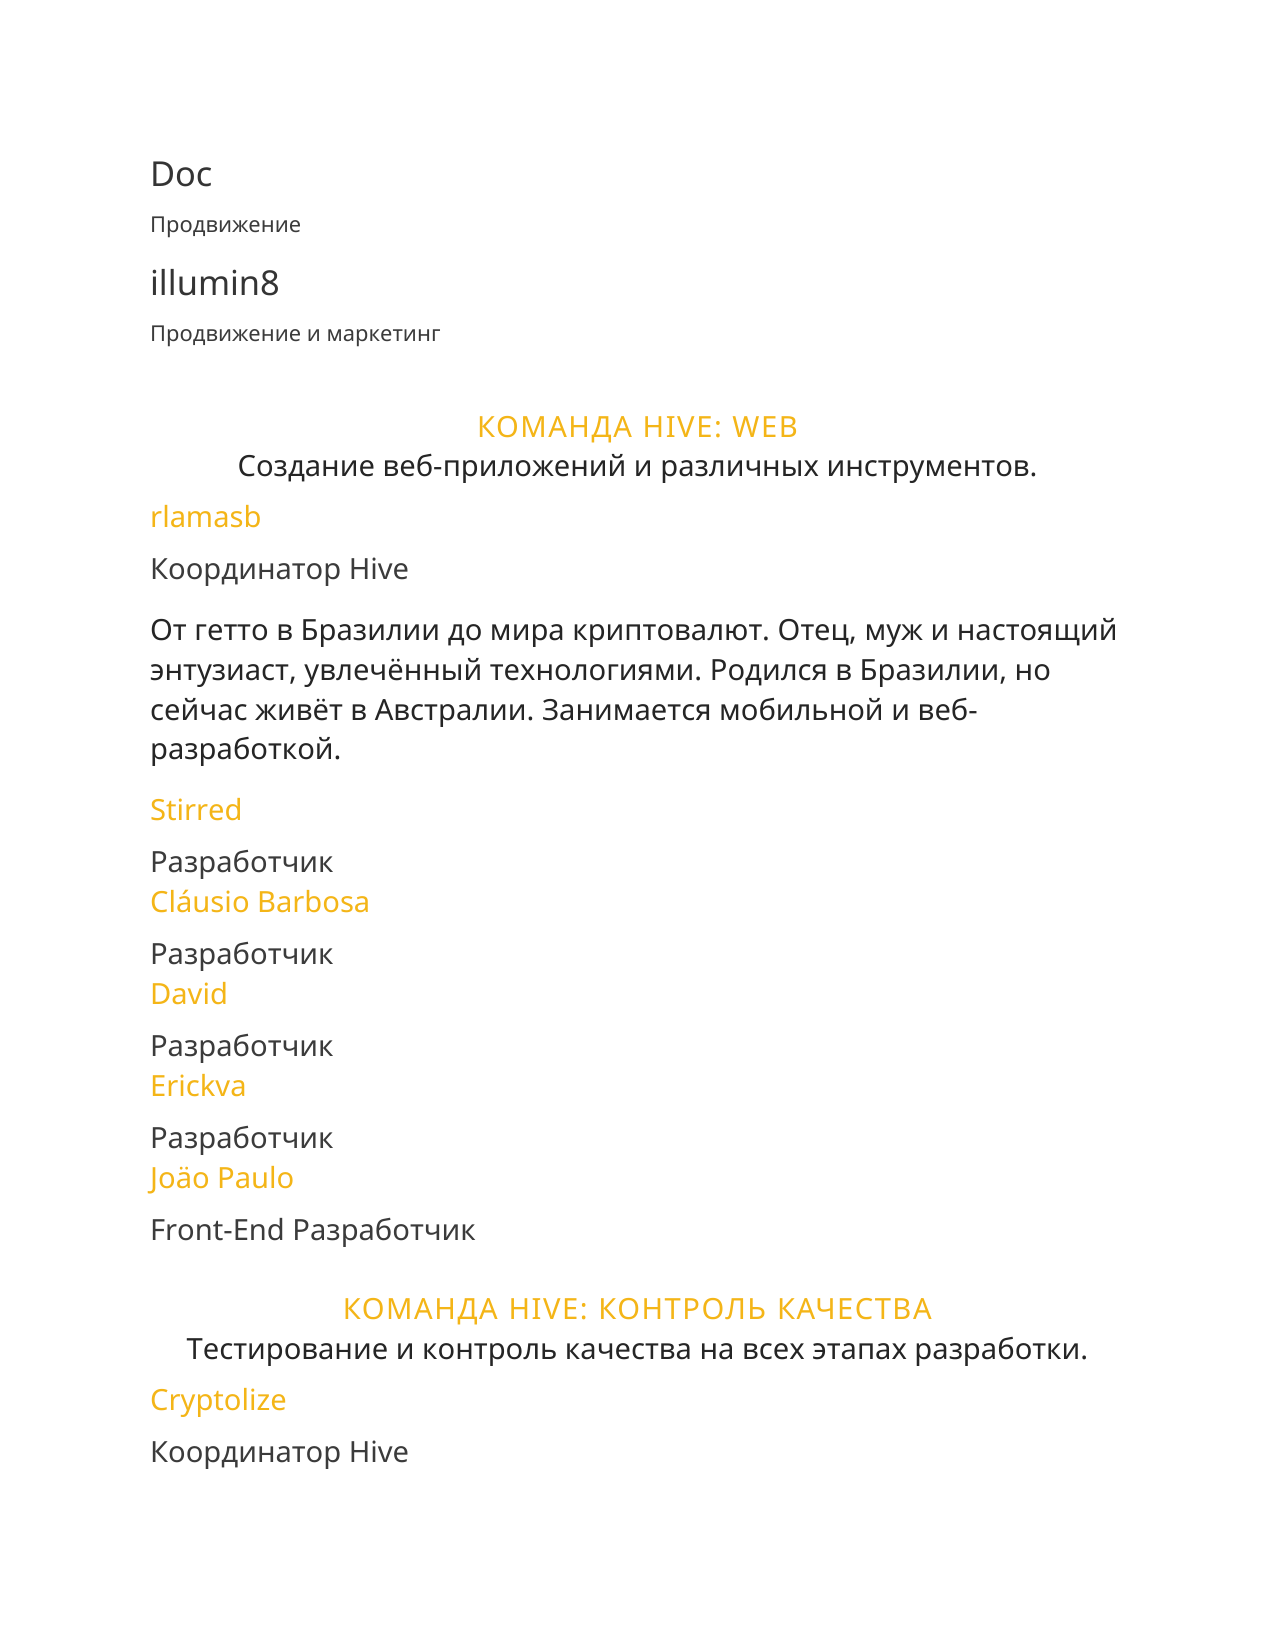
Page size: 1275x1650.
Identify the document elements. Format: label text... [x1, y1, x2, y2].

text Координатор Hive [150, 548, 1125, 588]
text Координатор Hive [150, 1431, 1125, 1471]
text Front-End Разработчик [150, 1209, 1125, 1249]
subtitle Cryptolize [150, 1379, 1125, 1418]
text Разработчик [150, 842, 1125, 881]
text Разработчик [150, 933, 1125, 973]
text Команда Hive: Web [150, 406, 1125, 446]
text От гетто в Бразилии до мира криптовалют. Отец, муж и настоящий энтузиаст, увлечённый технологиями. Родился в Бразилии, но сейчас живёт в Австралии. Занимается мобильной и веб-разработкой. [150, 609, 1125, 768]
subtitle Команда Hive: Контроль Качества [150, 1288, 1125, 1328]
text Продвижение и маркетинг [150, 317, 1125, 347]
subtitle illumin8 [150, 258, 1125, 305]
text Продвижение [150, 209, 1125, 239]
subtitle Doc [150, 150, 1125, 197]
text Joäo Paulo [150, 1157, 1125, 1197]
text Разработчик [150, 1117, 1125, 1157]
text Создание веб-приложений и различных инструментов. [150, 446, 1125, 485]
text Stirred [150, 789, 1125, 829]
text Тестирование и контроль качества на всех этапах разработки. [150, 1328, 1125, 1368]
text Cláusio Barbosa [150, 881, 1125, 921]
text Erickva [150, 1065, 1125, 1105]
text rlamasb [150, 496, 1125, 536]
text David [150, 973, 1125, 1013]
text Разработчик [150, 1025, 1125, 1065]
